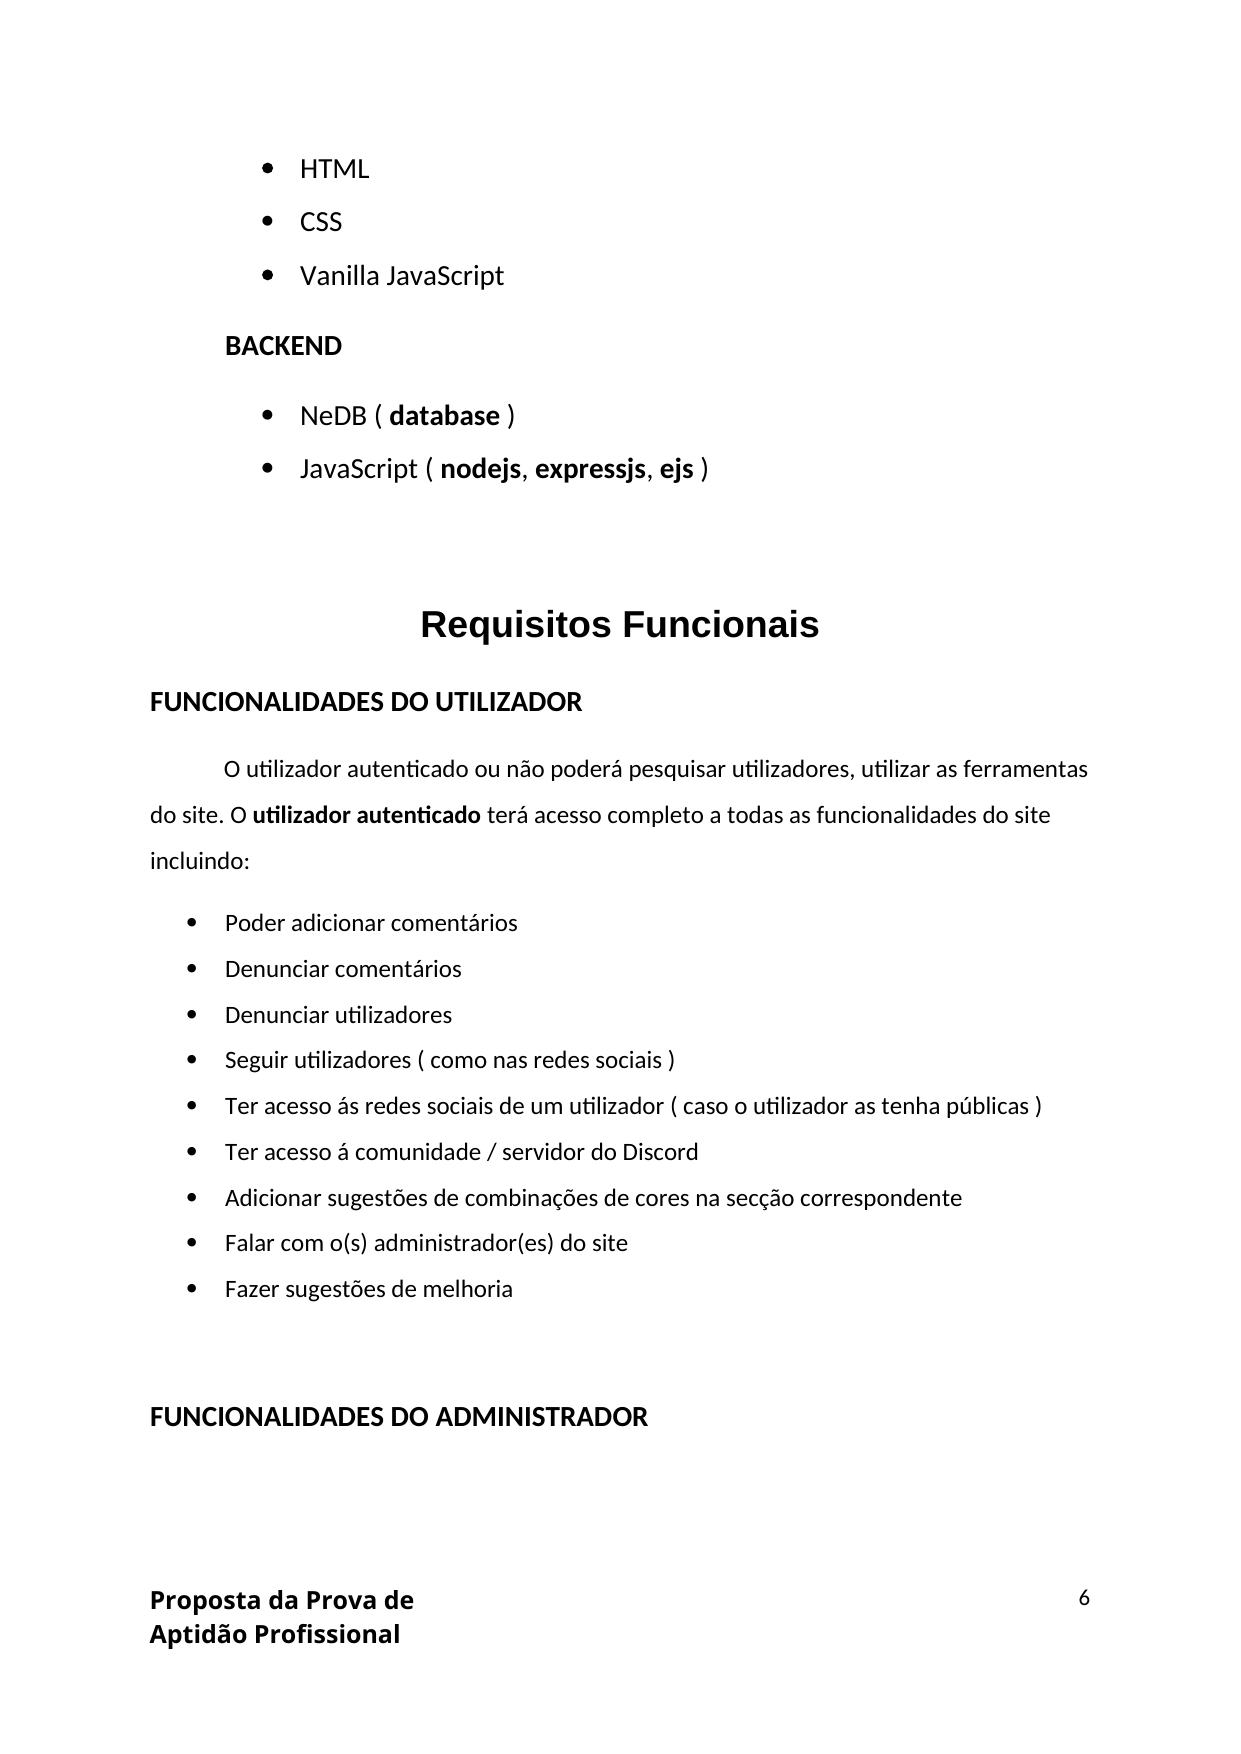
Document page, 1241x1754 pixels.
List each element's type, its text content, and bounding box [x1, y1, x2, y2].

list Denunciar comentários [187, 953, 1090, 983]
list Poder adicionar comentários [187, 907, 1090, 938]
list Seguir utilizadores ( como nas redes sociais ) [187, 1044, 1090, 1075]
list HTML [262, 150, 1090, 186]
text O utilizador autenticado ou não poderá pesquisar utilizadores, utilizar as ferramentas do site. O utilizador autenticado terá acesso completo a todas as funcionalidades do site incluindo: [150, 753, 1090, 875]
list Falar com o(s) administrador(es) do site [187, 1227, 1090, 1258]
list JavaScript ( nodejs, expressjs, ejs ) [262, 451, 1090, 486]
text Requisitos Funcionais [150, 602, 1090, 645]
text FUNCIONALIDADES DO UTILIZADOR [150, 683, 1090, 719]
list CSS [262, 203, 1090, 239]
list Ter acesso á comunidade / servidor do Discord [187, 1136, 1090, 1166]
text FUNCIONALIDADES DO ADMINISTRADOR [150, 1398, 1090, 1433]
list Denunciar utilizadores [187, 999, 1090, 1029]
list Fazer sugestões de melhoria [187, 1273, 1090, 1304]
list Ter acesso ás redes sociais de um utilizador ( caso o utilizador as tenha públicas ) [187, 1090, 1090, 1121]
list Adicionar sugestões de combinações de cores na secção correspondente [187, 1182, 1090, 1212]
list NeDB ( database ) [262, 397, 1090, 433]
text BACKEND [225, 327, 1090, 363]
list Vanilla JavaScript [262, 257, 1090, 292]
